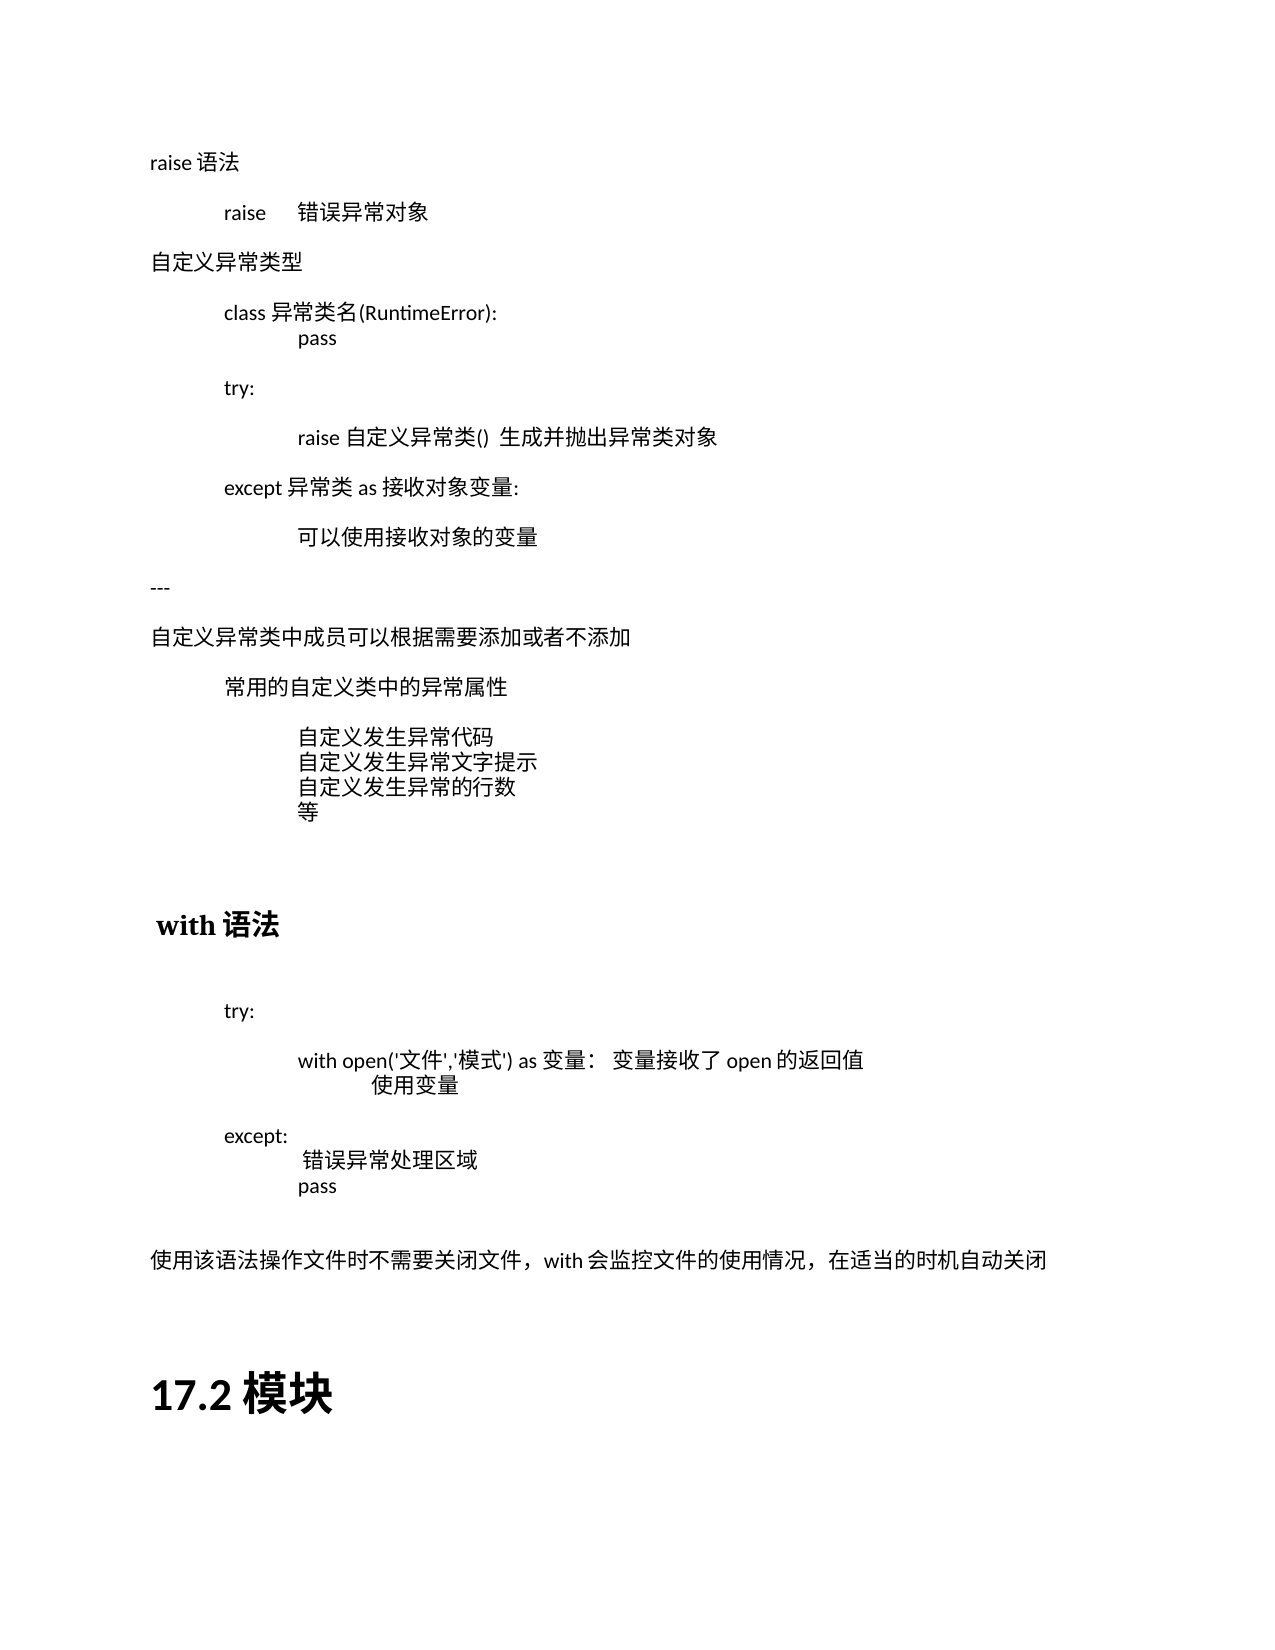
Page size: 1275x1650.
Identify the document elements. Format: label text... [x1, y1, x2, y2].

text 自定义异常类型 [150, 250, 1125, 275]
text pass [150, 325, 1125, 350]
text 自定义发生异常文字提示 [150, 750, 1125, 775]
text 可以使用接收对象的变量 [150, 525, 1125, 550]
text try: [150, 998, 1125, 1023]
text 17.2 模块 [150, 1362, 1125, 1422]
text 等 [150, 800, 1125, 825]
text 使用该语法操作文件时不需要关闭文件，with会监控文件的使用情况，在适当的时机自动关闭 [150, 1248, 1125, 1273]
text except: [150, 1123, 1125, 1148]
text pass [150, 1173, 1125, 1198]
text class 异常类名(RuntimeError): [150, 300, 1125, 325]
text --- [150, 575, 1125, 600]
text 常用的自定义类中的异常属性 [150, 675, 1125, 700]
text except 异常类 as 接收对象变量: [150, 475, 1125, 500]
text 使用变量 [150, 1073, 1125, 1098]
text 自定义异常类中成员可以根据需要添加或者不添加 [150, 625, 1125, 650]
text 自定义发生异常的行数 [150, 775, 1125, 800]
text 错误异常处理区域 [150, 1148, 1125, 1173]
text raise 自定义异常类() 生成并抛出异常类对象 [150, 425, 1125, 450]
text with open('文件','模式') as 变量： 变量接收了open的返回值 [150, 1048, 1125, 1073]
text 自定义发生异常代码 [150, 725, 1125, 750]
text raise 错误异常对象 [150, 200, 1125, 225]
text try: [150, 375, 1125, 400]
text raise语法 [150, 150, 1125, 175]
text with语法 [150, 904, 1125, 943]
